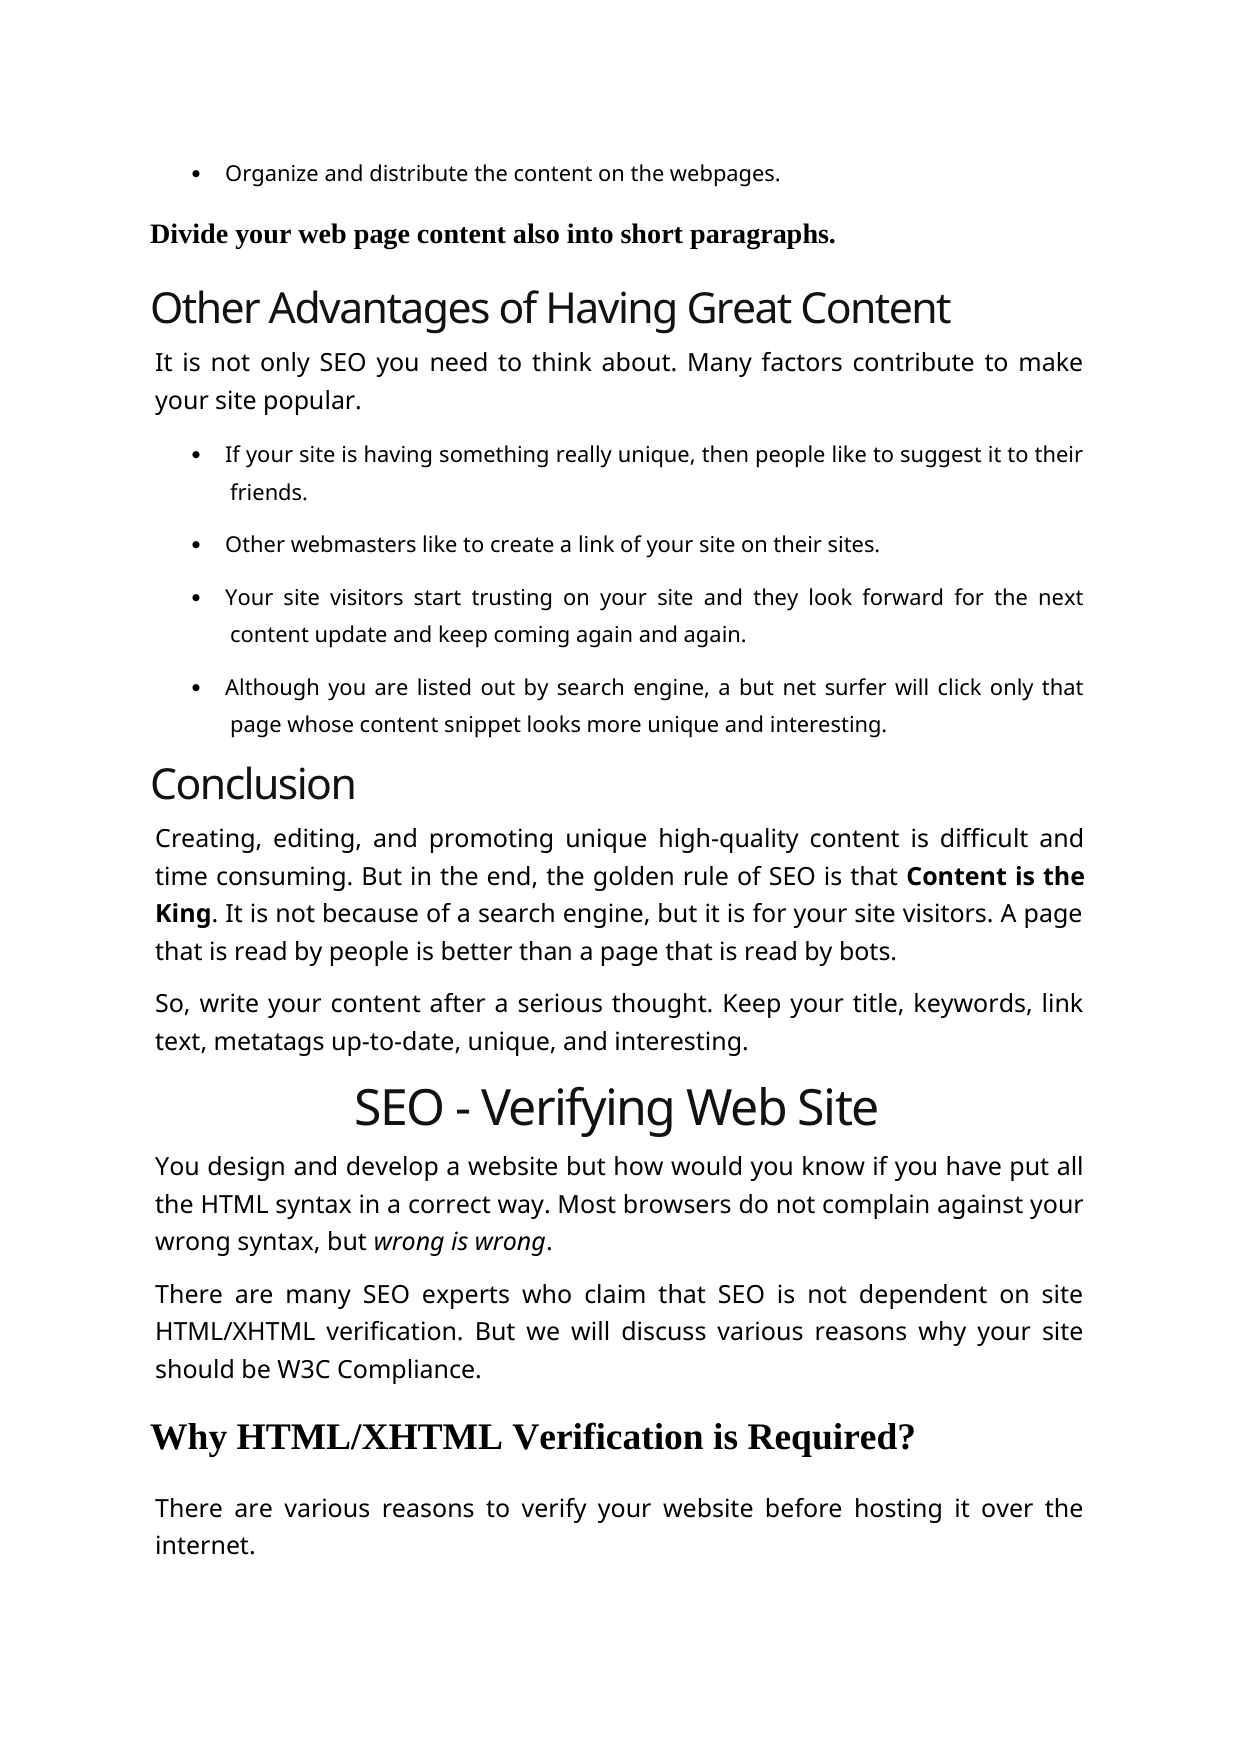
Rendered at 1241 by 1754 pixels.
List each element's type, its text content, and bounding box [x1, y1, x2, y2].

text Other Advantages of Having Great Content [150, 278, 1085, 336]
subtitle Why HTML/XHTML Verification is Required? [150, 1414, 1090, 1458]
text You design and develop a website but how would you know if you have put all the HTML syntax in a correct way. Most browsers do not complain against your wrong syntax, but wrong is wrong. [155, 1145, 1085, 1258]
list Other webmasters like to create a link of your site on their sites. [192, 521, 1085, 559]
text Creating, editing, and promoting unique high-quality content is difficult and time consuming. But in the end, the golden rule of SEO is that Content is the King. It is not because of a search engine, but it is for your site visitors. A page that is read by people is better than a page that is read by bots. [155, 817, 1085, 967]
list Organize and distribute the content on the webpages. [192, 150, 1085, 187]
text There are many SEO experts who claim that SEO is not dependent on site HTML/XHTML verification. But we will discuss various reasons why your site should be W3C Compliance. [155, 1273, 1085, 1385]
subtitle Divide your web page content also into short paragraphs. [150, 217, 1090, 249]
text So, write your content after a serious thought. Keep your title, keywords, link text, metatags up-to-date, unique, and interesting. [155, 982, 1085, 1057]
text Conclusion [150, 754, 1085, 812]
list If your site is having something really unique, then people like to suggest it to their friends. [192, 431, 1085, 506]
text There are various reasons to verify your website before hosting it over the internet. [155, 1487, 1085, 1562]
text SEO - Verifying Web Site [150, 1072, 1085, 1140]
list Although you are listed out by search engine, a but net surfer will click only that page whose content snippet looks more unique and interesting. [192, 664, 1085, 739]
list Your site visitors start trusting on your site and they look forward for the next content update and keep coming again and again. [192, 574, 1085, 649]
text It is not only SEO you need to think about. Many factors contribute to make your site popular. [155, 341, 1085, 416]
